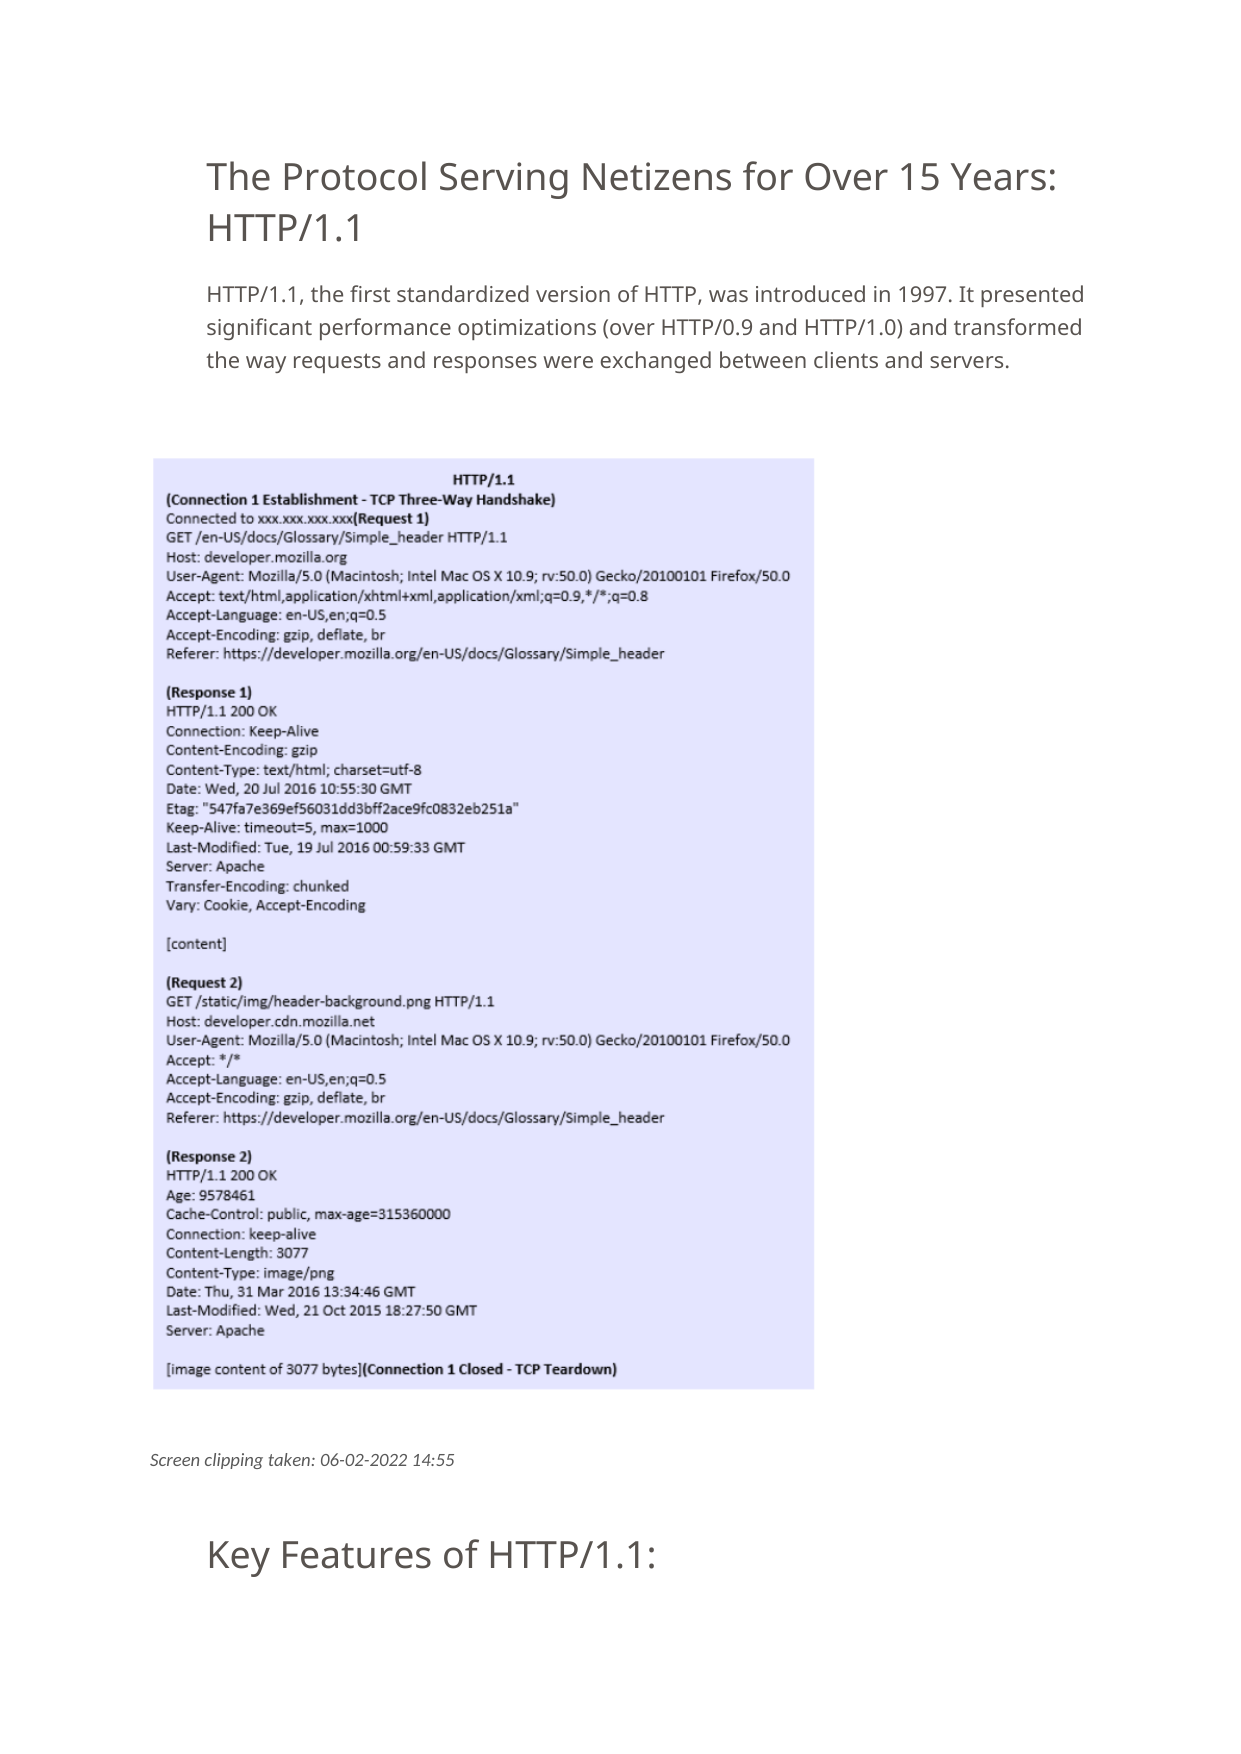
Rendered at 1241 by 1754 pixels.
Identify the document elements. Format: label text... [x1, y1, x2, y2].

picture [150, 453, 816, 1392]
text The Protocol Serving Netizens for Over 15 Years: HTTP/1.1 [206, 150, 1090, 252]
text Screen clipping taken: 06-02-2022 14:55 [150, 1449, 1090, 1472]
text HTTP/1.1, the first standardized version of HTTP, was introduced in 1997. It presented significant performance optimizations (over HTTP/0.9 and HTTP/1.0) and transformed the way requests and responses were exchanged between clients and servers. [206, 275, 1090, 375]
text Key Features of HTTP/1.1: [206, 1529, 1090, 1580]
